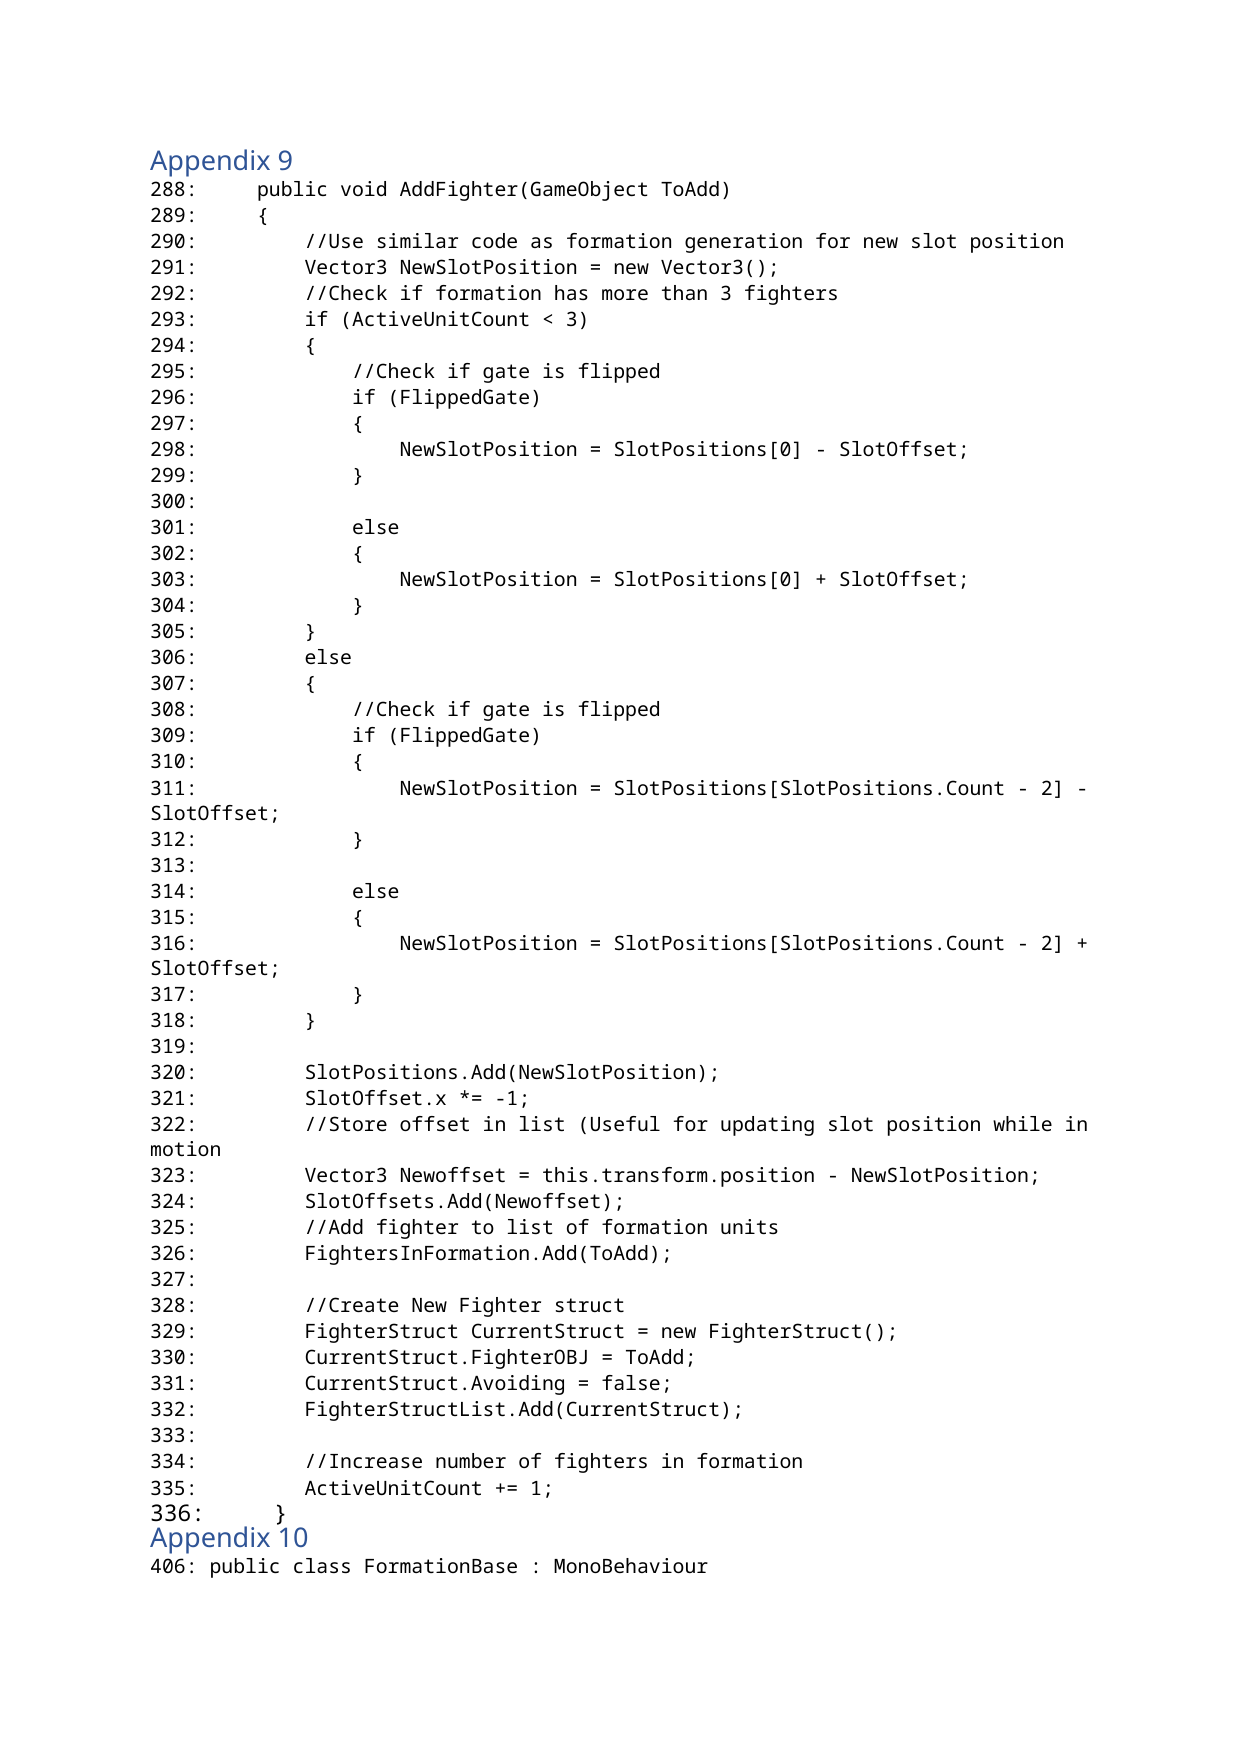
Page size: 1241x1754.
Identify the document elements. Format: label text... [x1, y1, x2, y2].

text 309: if (FlippedGate) [150, 723, 1090, 748]
text 317: } [150, 981, 1090, 1006]
text 292: //Check if formation has more than 3 fighters [150, 280, 1090, 305]
text 320: SlotPositions.Add(NewSlotPosition); [150, 1059, 1090, 1084]
text 321: SlotOffset.x *= -1; [150, 1085, 1090, 1110]
text 308: //Check if gate is flipped [150, 697, 1090, 722]
text 323: Vector3 Newoffset = this.transform.position - NewSlotPosition; [150, 1162, 1090, 1187]
subtitle Appendix 9 [150, 150, 1090, 175]
text 311: NewSlotPosition = SlotPositions[SlotPositions.Count - 2] - SlotOffset; [150, 775, 1090, 825]
text 303: NewSlotPosition = SlotPositions[0] + SlotOffset; [150, 567, 1090, 592]
text 297: { [150, 410, 1090, 435]
text 313: [150, 852, 1090, 877]
text 330: CurrentStruct.FighterOBJ = ToAdd; [150, 1345, 1090, 1370]
subtitle Appendix 10 [150, 1527, 1090, 1552]
text 318: } [150, 1007, 1090, 1032]
text 328: //Create New Fighter struct [150, 1293, 1090, 1318]
text 329: FighterStruct CurrentStruct = new FighterStruct(); [150, 1319, 1090, 1344]
text 296: if (FlippedGate) [150, 384, 1090, 409]
text 291: Vector3 NewSlotPosition = new Vector3(); [150, 254, 1090, 279]
text 336: } [150, 1501, 1090, 1526]
text 316: NewSlotPosition = SlotPositions[SlotPositions.Count - 2] + SlotOffset; [150, 930, 1090, 980]
text 325: //Add fighter to list of formation units [150, 1214, 1090, 1239]
text 300: [150, 488, 1090, 513]
text 314: else [150, 878, 1090, 903]
text 289: { [150, 202, 1090, 227]
text 290: //Use similar code as formation generation for new slot position [150, 228, 1090, 253]
text 293: if (ActiveUnitCount < 3) [150, 306, 1090, 331]
text 305: } [150, 619, 1090, 644]
text 294: { [150, 332, 1090, 357]
text 319: [150, 1033, 1090, 1058]
text 331: CurrentStruct.Avoiding = false; [150, 1371, 1090, 1396]
text 304: } [150, 593, 1090, 618]
text 324: SlotOffsets.Add(Newoffset); [150, 1188, 1090, 1213]
text 315: { [150, 904, 1090, 929]
text 334: //Increase number of fighters in formation [150, 1449, 1090, 1474]
text 298: NewSlotPosition = SlotPositions[0] - SlotOffset; [150, 436, 1090, 461]
text 322: //Store offset in list (Useful for updating slot position while in motion [150, 1111, 1090, 1161]
text 295: //Check if gate is flipped [150, 358, 1090, 383]
text 312: } [150, 826, 1090, 851]
text 327: [150, 1267, 1090, 1292]
text 406: public class FormationBase : MonoBehaviour [150, 1553, 1090, 1578]
text 310: { [150, 749, 1090, 774]
text 288: public void AddFighter(GameObject ToAdd) [150, 176, 1090, 201]
text 306: else [150, 645, 1090, 670]
text 302: { [150, 541, 1090, 566]
text 326: FightersInFormation.Add(ToAdd); [150, 1241, 1090, 1266]
text 333: [150, 1423, 1090, 1448]
text 301: else [150, 514, 1090, 539]
text 332: FighterStructList.Add(CurrentStruct); [150, 1397, 1090, 1422]
text 307: { [150, 671, 1090, 696]
text 335: ActiveUnitCount += 1; [150, 1475, 1090, 1500]
text 299: } [150, 462, 1090, 487]
